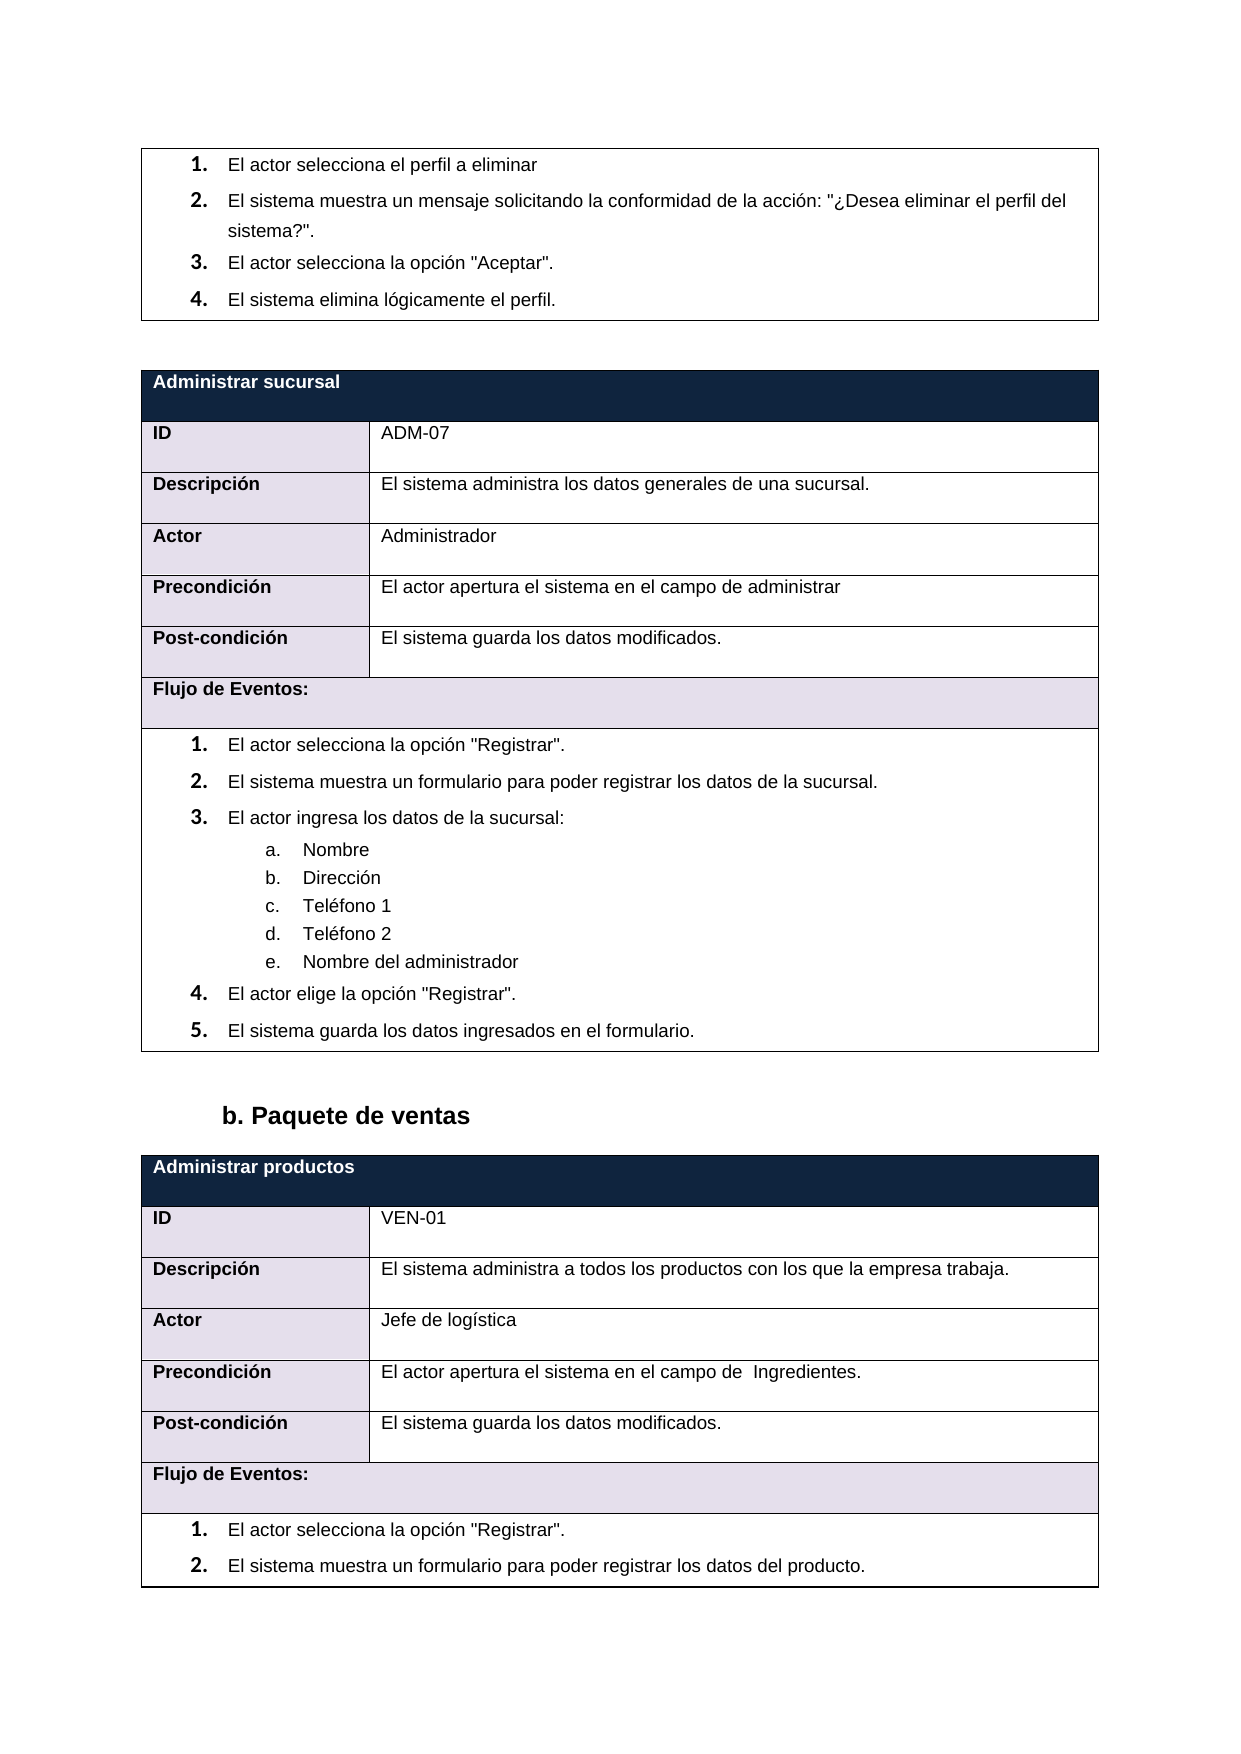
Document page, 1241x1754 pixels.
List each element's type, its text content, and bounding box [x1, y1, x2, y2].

table_cell Post-condición [142, 1412, 369, 1462]
table_cell El sistema administra a todos los productos con los que la empresa trabaja. [370, 1258, 1098, 1308]
table_cell El sistema administra los datos generales de una sucursal. [370, 473, 1098, 523]
table_header Administrar sucursal [142, 371, 1098, 421]
table_cell Administrador [370, 524, 1098, 574]
table_cell El sistema guarda los datos modificados. [370, 627, 1098, 677]
table_cell Flujo de Eventos: [142, 678, 1098, 728]
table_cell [142, 1514, 1098, 1586]
table_cell ADM-07 [370, 422, 1098, 472]
table_cell El sistema guarda los datos modificados. [370, 1412, 1098, 1462]
list Paquete de ventas [222, 1101, 1063, 1129]
table_cell El actor selecciona la opción "Registrar". El sistema muestra un formulario para poder registrar los datos de la sucursal. El actor ingresa los datos de la sucursal: Nombre Dirección Teléfono 1 Teléfono 2 Nombre del administrador El actor elige la opción "Registrar". El sistema guarda los datos ingresados en el formulario. [142, 729, 1098, 1051]
table_cell Flujo de Eventos: [142, 1463, 1098, 1513]
table_cell El actor selecciona el perfil a eliminar El sistema muestra un mensaje solicitando la conformidad de la acción: "¿Desea eliminar el perfil del sistema?". El actor selecciona la opción "Aceptar". El sistema elimina lógicamente el perfil. [142, 149, 1098, 320]
table_cell Post-condición [142, 627, 369, 677]
table_cell Actor [142, 524, 369, 574]
table_header Administrar productos [142, 1156, 1098, 1206]
table_cell Descripción [142, 1258, 369, 1308]
table_cell Actor [142, 1309, 369, 1359]
table_cell Descripción [142, 473, 369, 523]
table_cell Precondición [142, 576, 369, 626]
table_cell El actor apertura el sistema en el campo de administrar [370, 576, 1098, 626]
table_cell El actor apertura el sistema en el campo de Ingredientes. [370, 1361, 1098, 1411]
table_cell VEN-01 [370, 1207, 1098, 1257]
table_cell ID [142, 1207, 369, 1257]
table_cell Precondición [142, 1361, 369, 1411]
table_cell ID [142, 422, 369, 472]
table_cell Jefe de logística [370, 1309, 1098, 1359]
